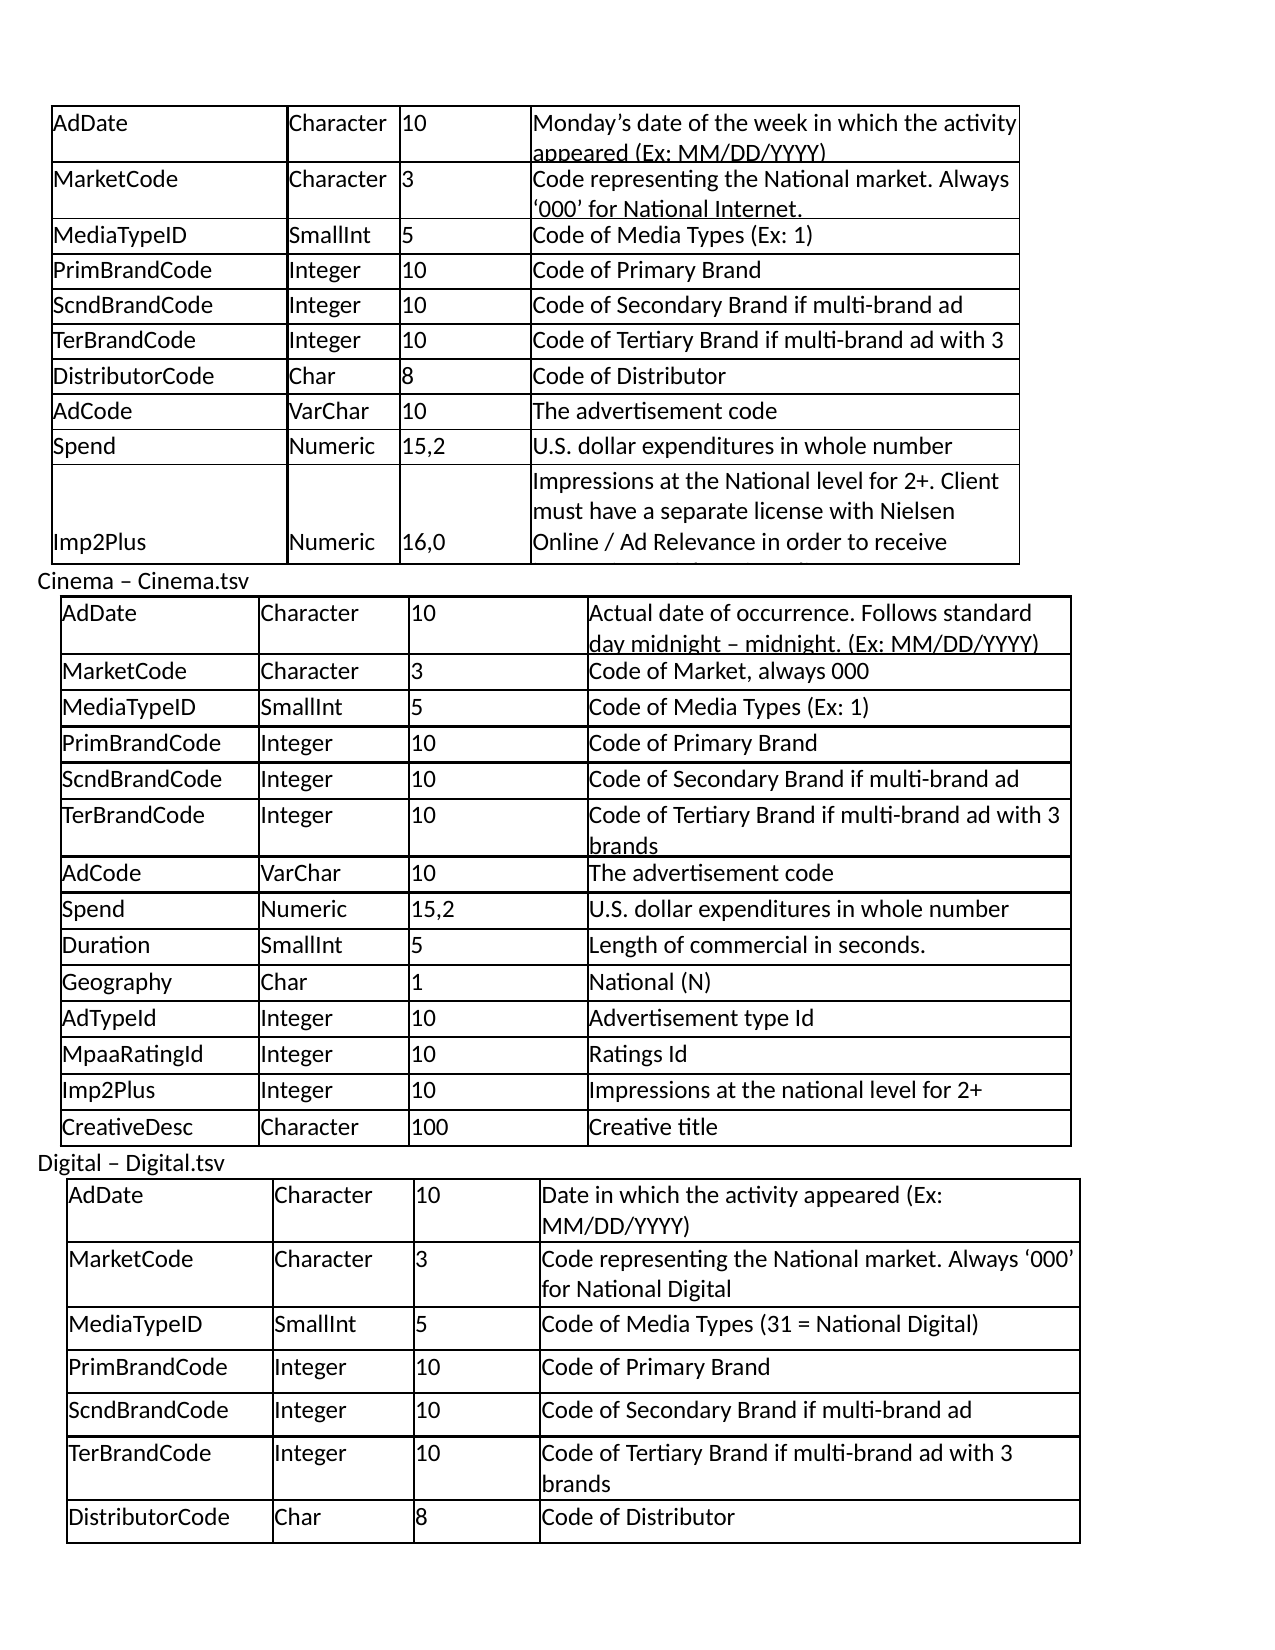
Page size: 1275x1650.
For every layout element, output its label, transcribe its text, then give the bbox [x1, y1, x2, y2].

table_cell 5 [410, 930, 587, 964]
table_cell ScndBrandCode [53, 290, 286, 323]
table_cell Integer [260, 800, 408, 855]
table_cell Code of Media Types (31 = National Digital) [541, 1308, 1079, 1349]
table_cell 10 [410, 1038, 587, 1072]
table_cell AdTypeId [62, 1002, 258, 1036]
table_cell Code of Distributor [541, 1501, 1079, 1542]
table_cell 1 [410, 966, 587, 1000]
table_cell MpaaRatingId [62, 1038, 258, 1072]
table_cell 15,2 [401, 430, 530, 463]
table_cell 10 [401, 325, 530, 358]
table_cell 3 [401, 163, 530, 218]
table_cell 5 [415, 1308, 539, 1349]
text Digital – Digital.tsv [37, 1147, 1237, 1177]
table_cell MediaTypeID [53, 219, 286, 253]
table_cell Duration [62, 930, 258, 964]
table_cell 10 [410, 1075, 587, 1109]
table_cell 10 [401, 255, 530, 288]
table_cell Impressions at the national level for 2+ [589, 1075, 1070, 1109]
table_cell SmallInt [260, 691, 408, 725]
table_cell 10 [410, 1002, 587, 1036]
table_cell PrimBrandCode [68, 1351, 272, 1392]
text Cinema – Cinema.tsv [37, 565, 1237, 595]
table_header AdDate [53, 107, 286, 161]
table_cell Character [260, 1111, 408, 1145]
table_cell Integer [260, 1002, 408, 1036]
table_cell VarChar [260, 858, 408, 891]
table_cell Code of Market, always 000 [589, 655, 1070, 689]
table_cell Code of Secondary Brand if multi-brand ad [589, 764, 1070, 798]
table_cell PrimBrandCode [53, 255, 286, 288]
table_cell Ratings Id [589, 1038, 1070, 1072]
table_cell SmallInt [260, 930, 408, 964]
table_cell ScndBrandCode [62, 764, 258, 798]
table_cell 10 [415, 1438, 539, 1498]
table_cell 10 [415, 1351, 539, 1392]
table_cell TerBrandCode [62, 800, 258, 855]
table_cell 10 [401, 395, 530, 428]
table_cell 10 [401, 290, 530, 323]
table_header Character [289, 107, 399, 161]
table_cell TerBrandCode [53, 325, 286, 358]
table_cell 15,2 [410, 894, 587, 928]
table_cell Code of Distributor [532, 360, 1019, 393]
table_cell Code of Secondary Brand if multi-brand ad [532, 290, 1019, 323]
table_cell Code of Tertiary Brand if multi-brand ad with 3 brands [589, 800, 1070, 855]
table_header Monday’s date of the week in which the activity appeared (Ex: MM/DD/YYYY) [532, 107, 1019, 161]
table_cell Integer [260, 764, 408, 798]
table_header AdDate [68, 1180, 272, 1241]
table_cell 10 [410, 764, 587, 798]
table_cell Char [260, 966, 408, 1000]
table_cell Numeric [260, 894, 408, 928]
table_cell The advertisement code [589, 858, 1070, 891]
table_cell 3 [410, 655, 587, 689]
table_cell Code of Media Types (Ex: 1) [532, 219, 1019, 253]
table_cell Character [274, 1243, 413, 1306]
table_cell Code of Secondary Brand if multi-brand ad [541, 1394, 1079, 1435]
table_cell Code of Primary Brand [541, 1351, 1079, 1392]
table_cell AdCode [62, 858, 258, 891]
table_header 10 [415, 1180, 539, 1241]
table_cell Integer [274, 1438, 413, 1498]
table_cell MarketCode [62, 655, 258, 689]
table_cell Geography [62, 966, 258, 1000]
table_cell Integer [289, 255, 399, 288]
table_cell Integer [260, 728, 408, 761]
table_cell SmallInt [289, 219, 399, 253]
table_cell PrimBrandCode [62, 728, 258, 761]
table_cell Integer [260, 1038, 408, 1072]
table_cell U.S. dollar expenditures in whole number [532, 430, 1019, 463]
table_cell SmallInt [274, 1308, 413, 1349]
table_header 10 [401, 107, 530, 161]
table_cell Char [274, 1501, 413, 1542]
table_cell Code of Tertiary Brand if multi-brand ad with 3 brands [541, 1438, 1079, 1498]
table_cell Code representing the National market. Always ‘000’ for National Internet. [532, 163, 1019, 218]
table_cell Numeric [289, 465, 399, 563]
table_cell Code of Media Types (Ex: 1) [589, 691, 1070, 725]
table_cell 8 [401, 360, 530, 393]
table_cell DistributorCode [68, 1501, 272, 1542]
table_header AdDate [62, 598, 258, 653]
table_cell Code representing the National market. Always ‘000’ for National Digital [541, 1243, 1079, 1306]
table_cell MediaTypeID [62, 691, 258, 725]
table_cell 5 [401, 219, 530, 253]
table_cell National (N) [589, 966, 1070, 1000]
table_cell AdCode [53, 395, 286, 428]
table_cell Character [289, 163, 399, 218]
table_cell Code of Tertiary Brand if multi-brand ad with 3 brands [532, 325, 1019, 358]
table_cell Integer [274, 1394, 413, 1435]
table_cell Integer [289, 325, 399, 358]
table_cell MarketCode [68, 1243, 272, 1306]
table_cell Impressions at the National level for 2+. Client must have a separate license with Nielsen Online / Ad Relevance in order to receive impressions. If there is no license agreement, this field will be blank. [532, 465, 1019, 563]
table_cell Length of commercial in seconds. [589, 930, 1070, 964]
table_cell 100 [410, 1111, 587, 1145]
table_cell Char [289, 360, 399, 393]
table_cell The advertisement code [532, 395, 1019, 428]
table_cell 10 [410, 858, 587, 891]
table_cell MarketCode [53, 163, 286, 218]
table_cell MediaTypeID [68, 1308, 272, 1349]
table_cell TerBrandCode [68, 1438, 272, 1498]
table_header Date in which the activity appeared (Ex: MM/DD/YYYY) [541, 1180, 1079, 1241]
table_header Character [274, 1180, 413, 1241]
table_cell 10 [410, 728, 587, 761]
table_header Actual date of occurrence. Follows standard day midnight – midnight. (Ex: MM/DD/YYYY) [589, 598, 1070, 653]
table_cell 16,0 [401, 465, 530, 563]
table_cell CreativeDesc [62, 1111, 258, 1145]
table_cell 10 [415, 1394, 539, 1435]
table_cell Code of Primary Brand [589, 728, 1070, 761]
table_cell Numeric [289, 430, 399, 463]
table_cell Spend [53, 430, 286, 463]
table_cell 10 [410, 800, 587, 855]
table_header Character [260, 598, 408, 653]
table_cell U.S. dollar expenditures in whole number [589, 894, 1070, 928]
table_cell DistributorCode [53, 360, 286, 393]
table_cell 3 [415, 1243, 539, 1306]
table_cell Character [260, 655, 408, 689]
table_cell Code of Primary Brand [532, 255, 1019, 288]
table_cell 8 [415, 1501, 539, 1542]
table_cell Imp2Plus [62, 1075, 258, 1109]
table_cell ScndBrandCode [68, 1394, 272, 1435]
table_cell VarChar [289, 395, 399, 428]
table_cell Integer [289, 290, 399, 323]
table_cell Spend [62, 894, 258, 928]
table_cell Integer [260, 1075, 408, 1109]
table_cell Creative title [589, 1111, 1070, 1145]
table_cell Integer [274, 1351, 413, 1392]
table_cell Advertisement type Id [589, 1002, 1070, 1036]
table_cell 5 [410, 691, 587, 725]
table_header 10 [410, 598, 587, 653]
table_cell Imp2Plus [53, 465, 286, 563]
